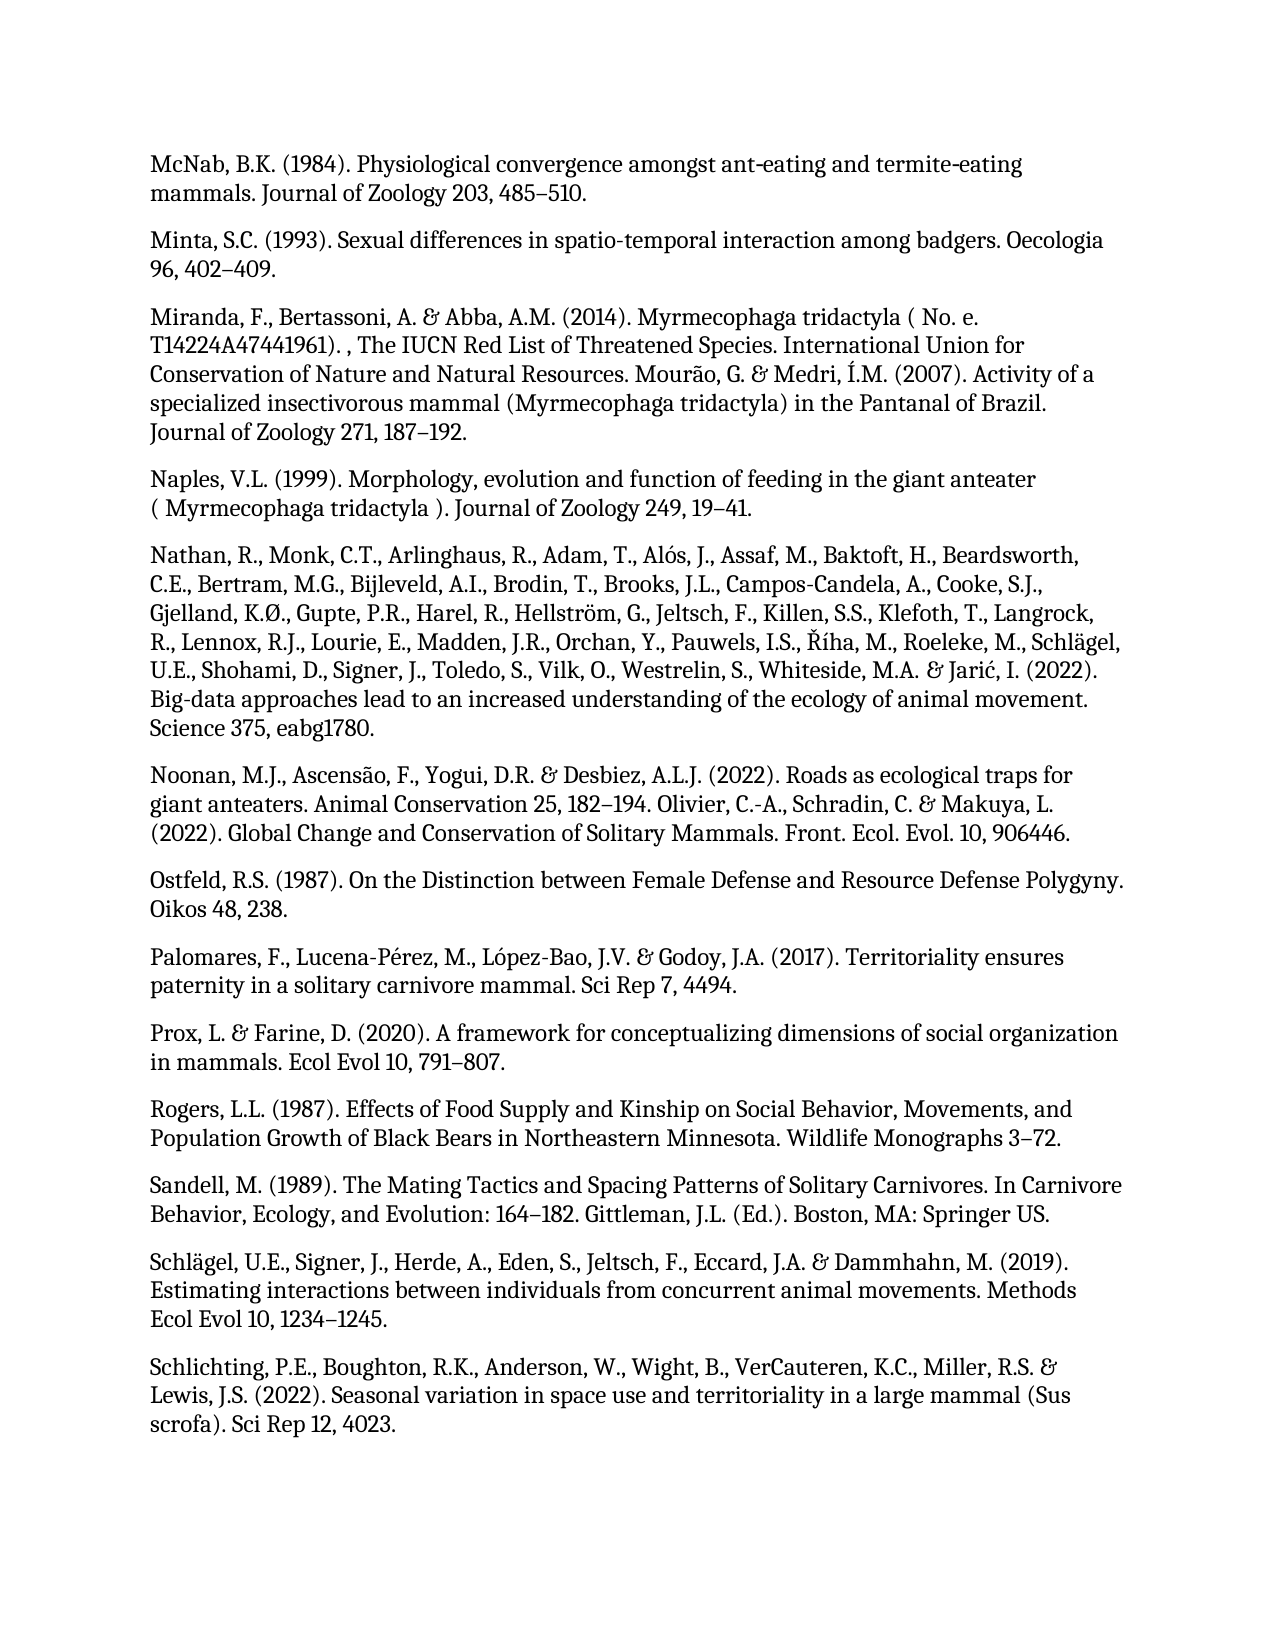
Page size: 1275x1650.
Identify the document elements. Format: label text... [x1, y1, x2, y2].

text McNab, B.K. (1984). Physiological convergence amongst ant‐eating and termite‐eating mammals. Journal of Zoology 203, 485–510. [150, 150, 1125, 207]
text Ostfeld, R.S. (1987). On the Distinction between Female Defense and Resource Defense Polygyny. Oikos 48, 238. [150, 866, 1125, 924]
text Naples, V.L. (1999). Morphology, evolution and function of feeding in the giant anteater ( Myrmecophaga tridactyla ). Journal of Zoology 249, 19–41. [150, 465, 1125, 522]
text Palomares, F., Lucena-Pérez, M., López-Bao, J.V. & Godoy, J.A. (2017). Territoriality ensures paternity in a solitary carnivore mammal. Sci Rep 7, 4494. [150, 942, 1125, 1000]
text Minta, S.C. (1993). Sexual differences in spatio-temporal interaction among badgers. Oecologia 96, 402–409. [150, 226, 1125, 284]
text Nathan, R., Monk, C.T., Arlinghaus, R., Adam, T., Alós, J., Assaf, M., Baktoft, H., Beardsworth, C.E., Bertram, M.G., Bijleveld, A.I., Brodin, T., Brooks, J.L., Campos-Candela, A., Cooke, S.J., Gjelland, K.Ø., Gupte, P.R., Harel, R., Hellström, G., Jeltsch, F., Killen, S.S., Klefoth, T., Langrock, R., Lennox, R.J., Lourie, E., Madden, J.R., Orchan, Y., Pauwels, I.S., Říha, M., Roeleke, M., Schlägel, U.E., Shohami, D., Signer, J., Toledo, S., Vilk, O., Westrelin, S., Whiteside, M.A. & Jarić, I. (2022). Big-data approaches lead to an increased understanding of the ecology of animal movement. Science 375, eabg1780. [150, 541, 1125, 742]
text Noonan, M.J., Ascensão, F., Yogui, D.R. & Desbiez, A.L.J. (2022). Roads as ecological traps for giant anteaters. Animal Conservation 25, 182–194. Olivier, C.-A., Schradin, C. & Makuya, L. (2022). Global Change and Conservation of Solitary Mammals. Front. Ecol. Evol. 10, 906446. [150, 761, 1125, 847]
text Rogers, L.L. (1987). Effects of Food Supply and Kinship on Social Behavior, Movements, and Population Growth of Black Bears in Northeastern Minnesota. Wildlife Monographs 3–72. [150, 1095, 1125, 1152]
text Prox, L. & Farine, D. (2020). A framework for conceptualizing dimensions of social organization in mammals. Ecol Evol 10, 791–807. [150, 1019, 1125, 1076]
text Miranda, F., Bertassoni, A. & Abba, A.M. (2014). Myrmecophaga tridactyla ( No. e. T14224A47441961). , The IUCN Red List of Threatened Species. International Union for Conservation of Nature and Natural Resources. Mourão, G. & Medri, Í.M. (2007). Activity of a specialized insectivorous mammal (Myrmecophaga tridactyla) in the Pantanal of Brazil. Journal of Zoology 271, 187–192. [150, 302, 1125, 446]
